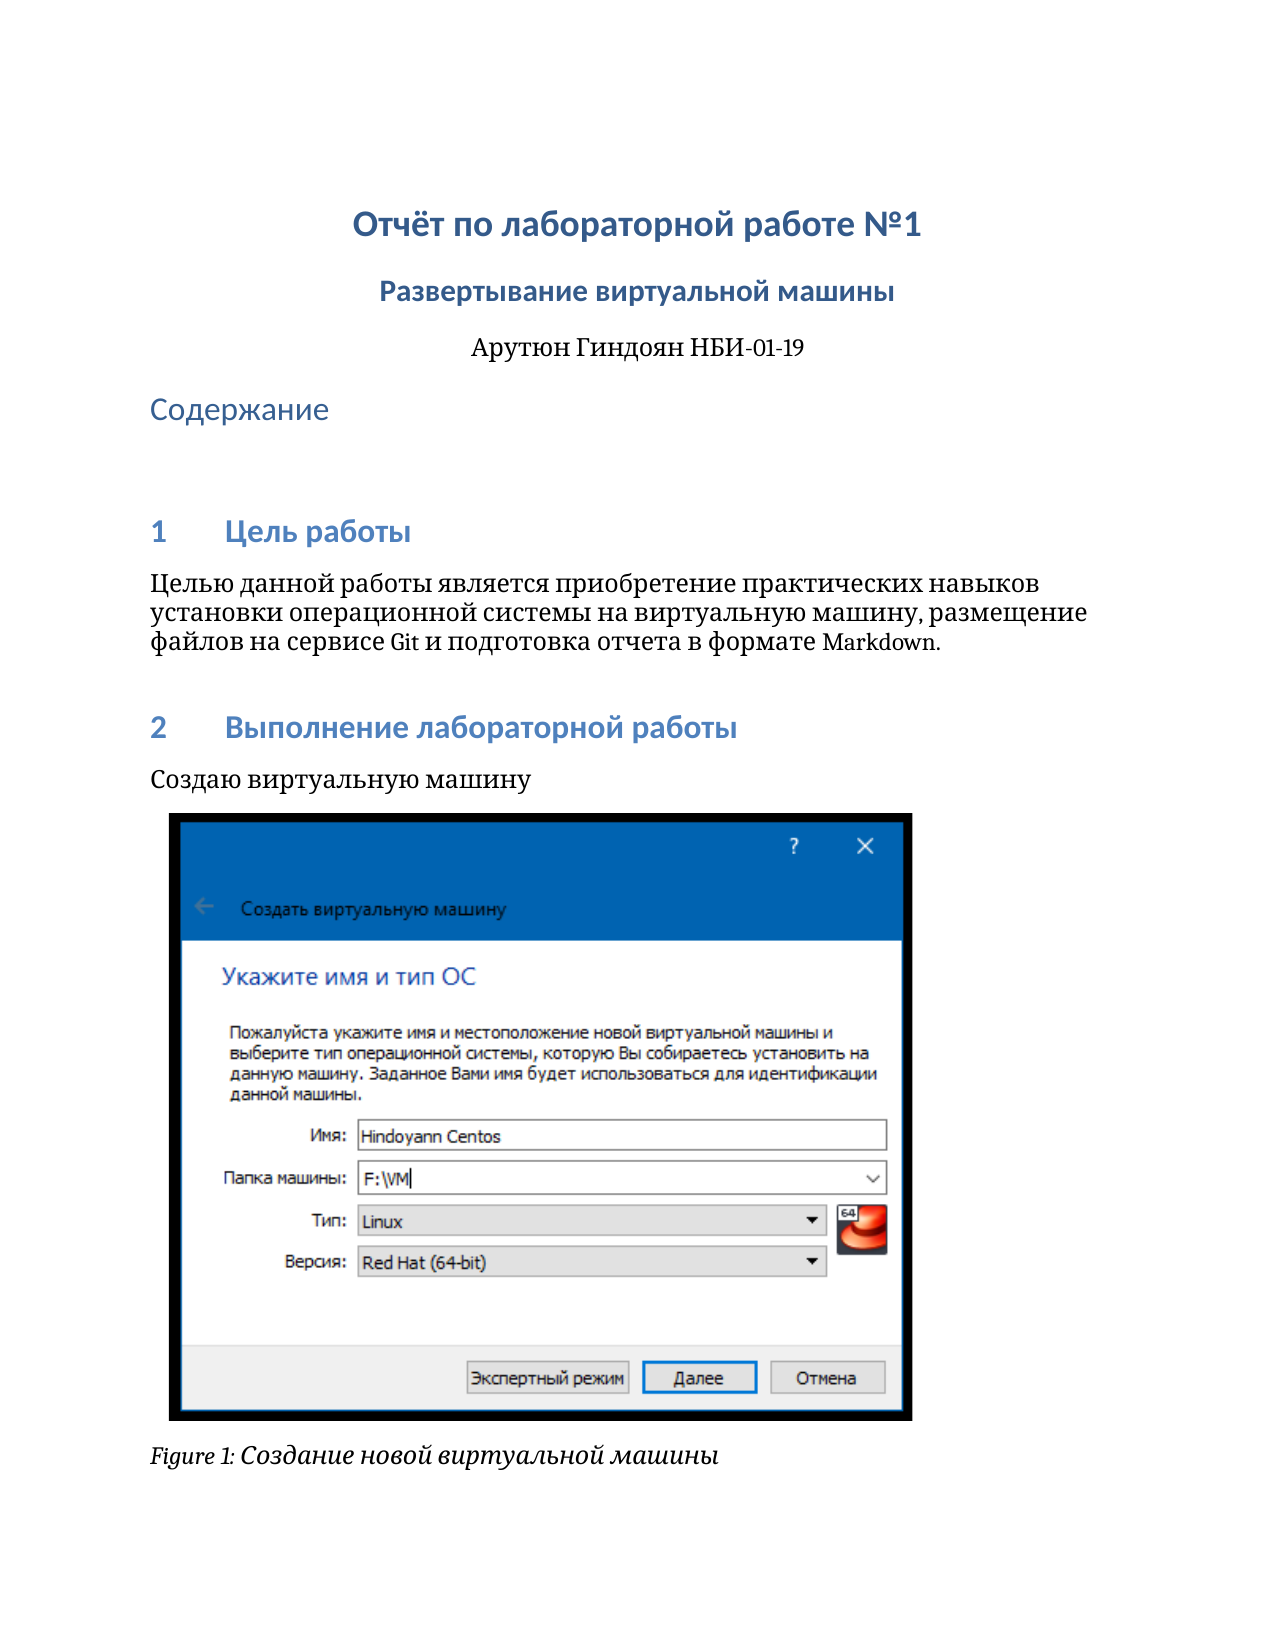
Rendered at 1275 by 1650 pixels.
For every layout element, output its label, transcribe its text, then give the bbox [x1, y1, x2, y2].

text Целью данной работы является приобретение практических навыков установки операционной системы на виртуальную машину, размещение файлов на сервисе Git и подготовка отчета в формате Markdown. [150, 570, 1125, 656]
subtitle Развертывание виртуальной машины [150, 271, 1125, 309]
subtitle 2 Выполнение лабораторной работы [150, 706, 1125, 747]
picture [168, 813, 913, 1421]
text Арутюн Гиндоян НБИ-01-19 [150, 334, 1125, 363]
text Figure 1: Создание новой виртуальной машины [150, 1442, 1125, 1471]
text Создаю виртуальную машину [150, 766, 1125, 794]
title Отчёт по лабораторной работе №1 [150, 200, 1125, 246]
subtitle 1 Цель работы [150, 510, 1125, 551]
